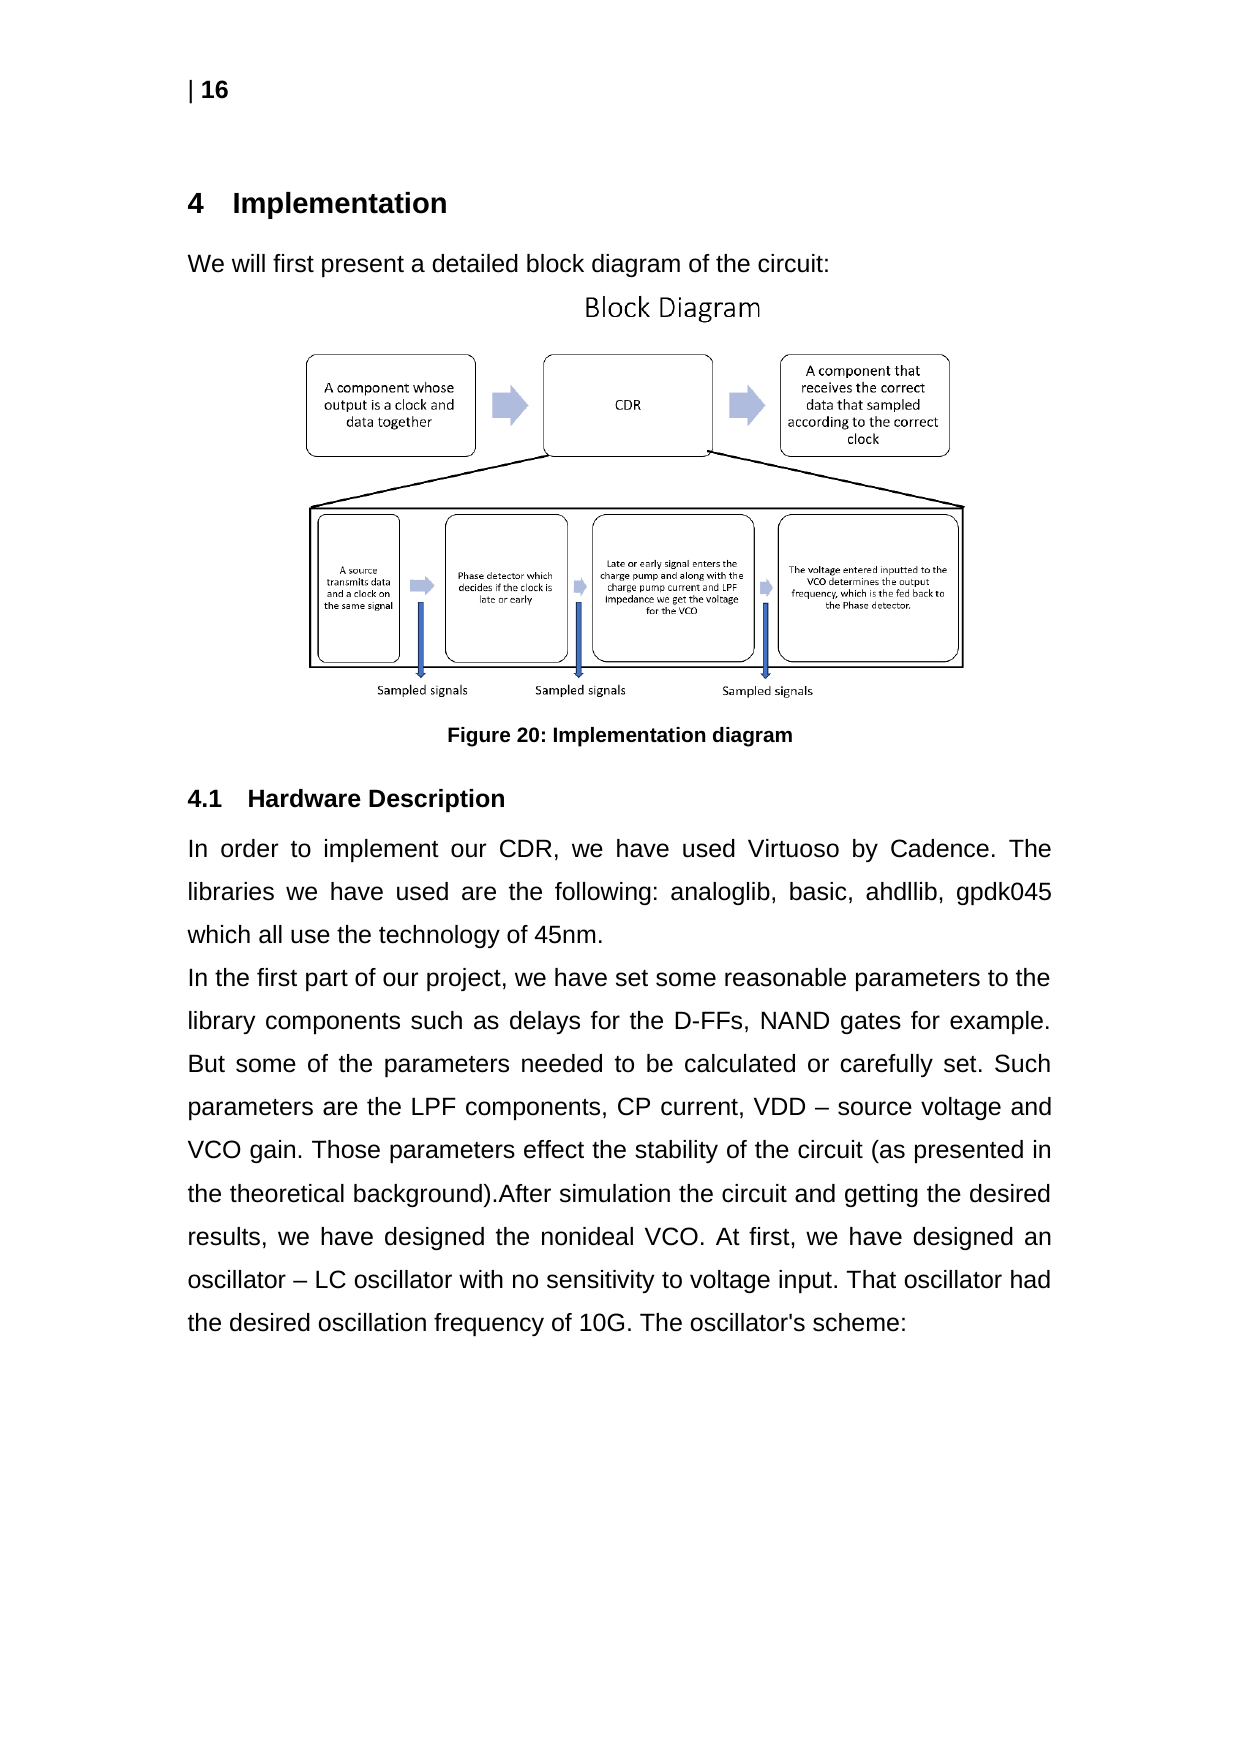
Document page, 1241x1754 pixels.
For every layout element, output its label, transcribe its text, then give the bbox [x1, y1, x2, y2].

text We will first present a detailed block diagram of the circuit: [187, 249, 1053, 321]
subtitle Hardware Description [187, 784, 1053, 813]
text In order to implement our CDR, we have used Virtuoso by Cadence. The libraries we have used are the following: analoglib, basic, ahdllib, gpdk045 which all use the technology of 45nm. [187, 834, 1053, 949]
subtitle Implementation [187, 186, 1053, 220]
picture [273, 292, 1004, 703]
text In the first part of our project, we have set some reasonable parameters to the library components such as delays for the D-FFs, NAND gates for example. But some of the parameters needed to be calculated or carefully set. Such parameters are the LPF components, CP current, VDD – source voltage and VCO gain. Those parameters effect the stability of the circuit (as presented in the theoretical background).After simulation the circuit and getting the desired results, we have designed the nonideal VCO. At first, we have designed an oscillator – LC oscillator with no sensitivity to voltage input. That oscillator had the desired oscillation frequency of 10G. The oscillator's scheme: [187, 963, 1053, 1337]
text Figure 20: Implementation diagram [187, 723, 1053, 747]
